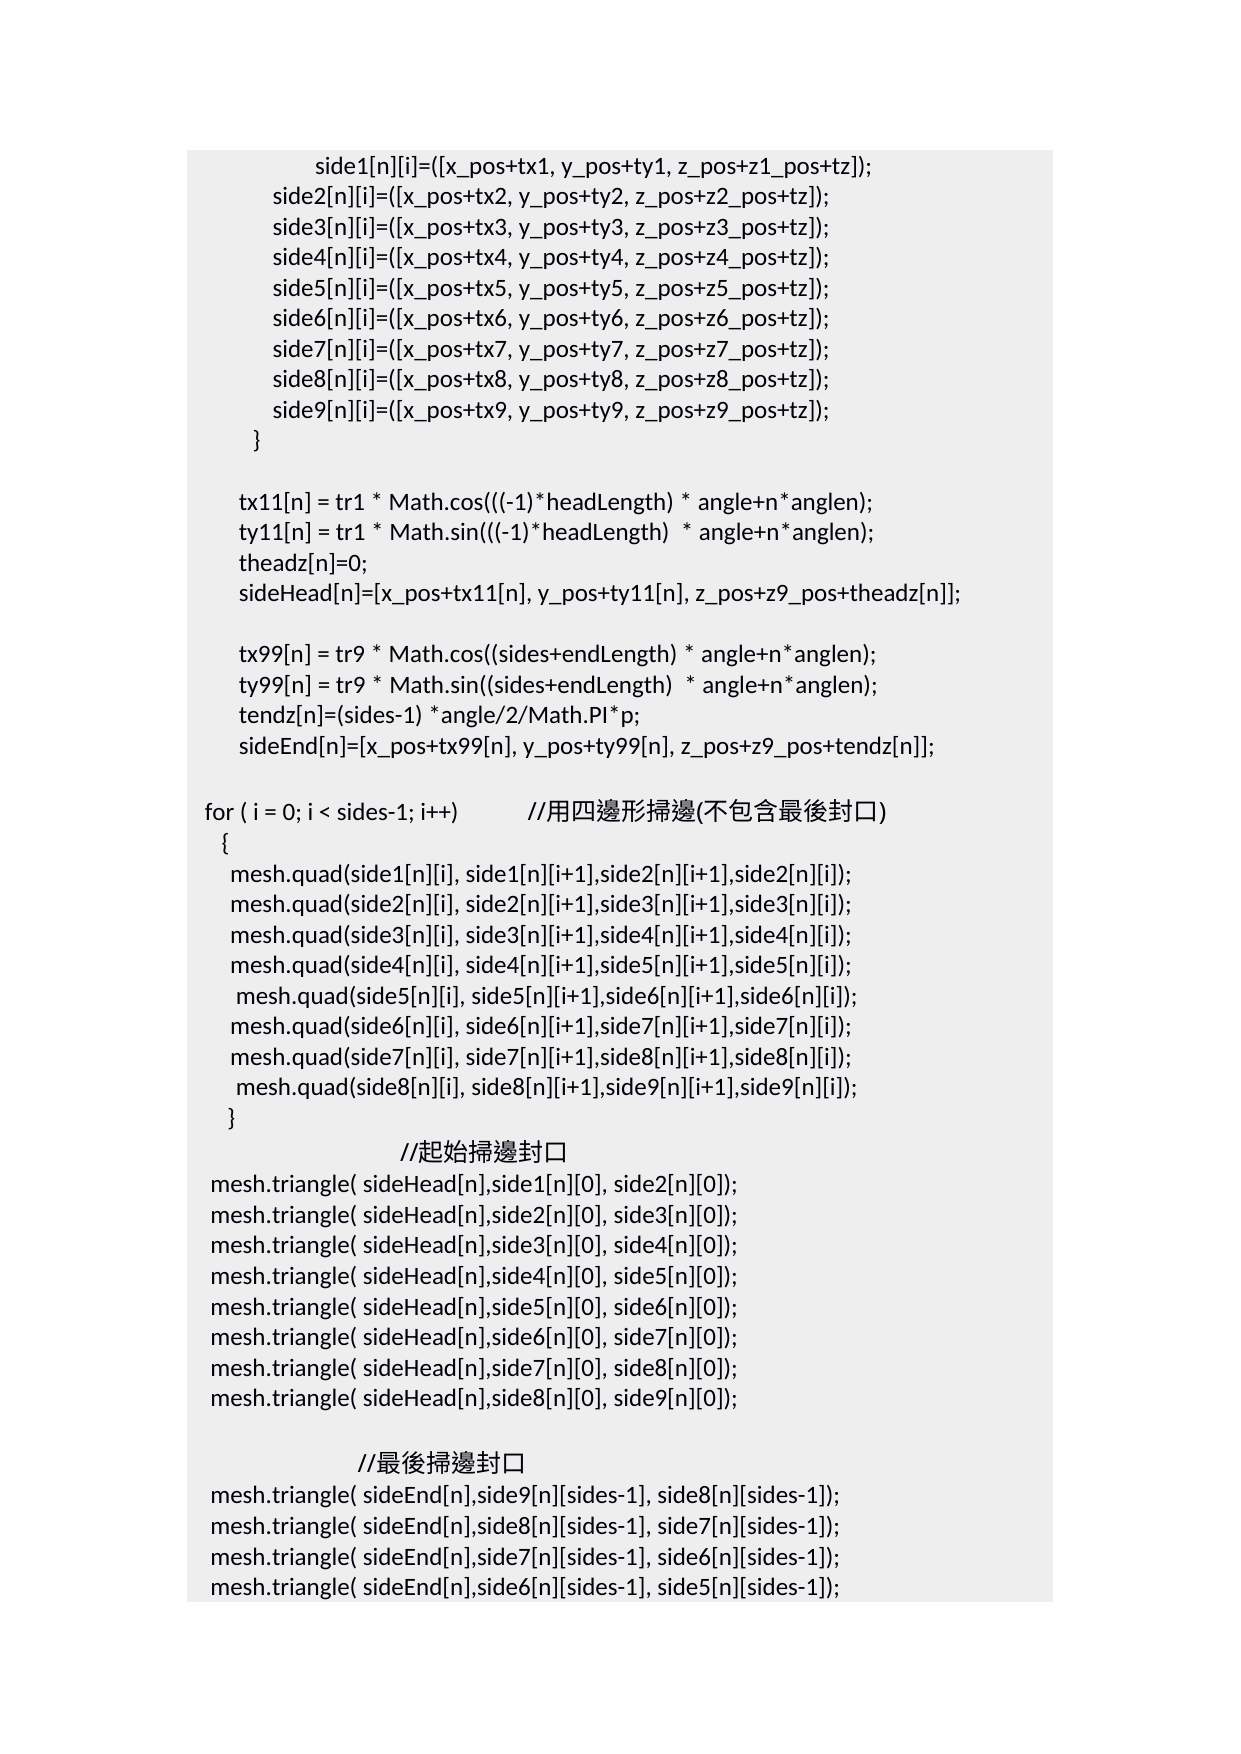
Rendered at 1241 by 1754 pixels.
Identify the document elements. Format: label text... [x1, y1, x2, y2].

text mesh.triangle( sideHead[n],side6[n][0], side7[n][0]); [187, 1321, 1053, 1352]
text } [187, 425, 1053, 455]
text sideEnd[n]=[x_pos+tx99[n], y_pos+ty99[n], z_pos+z9_pos+tendz[n]]; [187, 730, 1053, 760]
text } [187, 1102, 1053, 1132]
text side9[n][i]=([x_pos+tx9, y_pos+ty9, z_pos+z9_pos+tz]); [187, 394, 1053, 425]
text mesh.triangle( sideEnd[n],side7[n][sides-1], side6[n][sides-1]); [187, 1541, 1053, 1571]
text mesh.triangle( sideHead[n],side4[n][0], side5[n][0]); [187, 1260, 1053, 1291]
text mesh.quad(side2[n][i], side2[n][i+1],side3[n][i+1],side3[n][i]); [187, 888, 1053, 919]
text mesh.triangle( sideEnd[n],side9[n][sides-1], side8[n][sides-1]); [187, 1479, 1053, 1510]
text mesh.quad(side1[n][i], side1[n][i+1],side2[n][i+1],side2[n][i]); [187, 858, 1053, 888]
text mesh.quad(side6[n][i], side6[n][i+1],side7[n][i+1],side7[n][i]); [187, 1010, 1053, 1041]
text side2[n][i]=([x_pos+tx2, y_pos+ty2, z_pos+z2_pos+tz]); [187, 181, 1053, 211]
text sideHead[n]=[x_pos+tx11[n], y_pos+ty11[n], z_pos+z9_pos+theadz[n]]; [187, 577, 1053, 608]
text side6[n][i]=([x_pos+tx6, y_pos+ty6, z_pos+z6_pos+tz]); [187, 303, 1053, 333]
text mesh.quad(side3[n][i], side3[n][i+1],side4[n][i+1],side4[n][i]); [187, 919, 1053, 949]
text side4[n][i]=([x_pos+tx4, y_pos+ty4, z_pos+z4_pos+tz]); [187, 242, 1053, 272]
text tendz[n]=(sides-1) *angle/2/Math.PI*p; [187, 699, 1053, 730]
text mesh.quad(side8[n][i], side8[n][i+1],side9[n][i+1],side9[n][i]); [187, 1071, 1053, 1102]
text mesh.quad(side4[n][i], side4[n][i+1],side5[n][i+1],side5[n][i]); [187, 949, 1053, 980]
text ty99[n] = tr9 * Math.sin((sides+endLength) * angle+n*anglen); [187, 669, 1053, 699]
text mesh.quad(side7[n][i], side7[n][i+1],side8[n][i+1],side8[n][i]); [187, 1041, 1053, 1071]
text for ( i = 0; i < sides-1; i++) //用四邊形掃邊(不包含最後封口) [187, 791, 1053, 827]
text mesh.triangle( sideHead[n],side8[n][0], side9[n][0]); [187, 1382, 1053, 1413]
text ty11[n] = tr1 * Math.sin(((-1)*headLength) * angle+n*anglen); [187, 516, 1053, 547]
text theadz[n]=0; [187, 547, 1053, 577]
text mesh.triangle( sideEnd[n],side8[n][sides-1], side7[n][sides-1]); [187, 1510, 1053, 1541]
text mesh.triangle( sideEnd[n],side6[n][sides-1], side5[n][sides-1]); [187, 1571, 1053, 1602]
text //最後掃邊封口 [187, 1443, 1053, 1479]
text side7[n][i]=([x_pos+tx7, y_pos+ty7, z_pos+z7_pos+tz]); [187, 333, 1053, 364]
text //起始掃邊封口 [187, 1132, 1053, 1169]
text mesh.triangle( sideHead[n],side1[n][0], side2[n][0]); [187, 1169, 1053, 1199]
text side3[n][i]=([x_pos+tx3, y_pos+ty3, z_pos+z3_pos+tz]); [187, 211, 1053, 242]
text mesh.triangle( sideHead[n],side2[n][0], side3[n][0]); [187, 1199, 1053, 1230]
text tx11[n] = tr1 * Math.cos(((-1)*headLength) * angle+n*anglen); [187, 486, 1053, 516]
text side1[n][i]=([x_pos+tx1, y_pos+ty1, z_pos+z1_pos+tz]); [187, 150, 1053, 181]
text side5[n][i]=([x_pos+tx5, y_pos+ty5, z_pos+z5_pos+tz]); [187, 272, 1053, 303]
text mesh.triangle( sideHead[n],side5[n][0], side6[n][0]); [187, 1291, 1053, 1321]
text tx99[n] = tr9 * Math.cos((sides+endLength) * angle+n*anglen); [187, 638, 1053, 669]
text mesh.quad(side5[n][i], side5[n][i+1],side6[n][i+1],side6[n][i]); [187, 980, 1053, 1010]
text mesh.triangle( sideHead[n],side7[n][0], side8[n][0]); [187, 1352, 1053, 1382]
text { [187, 827, 1053, 858]
text side8[n][i]=([x_pos+tx8, y_pos+ty8, z_pos+z8_pos+tz]); [187, 364, 1053, 394]
text mesh.triangle( sideHead[n],side3[n][0], side4[n][0]); [187, 1230, 1053, 1260]
